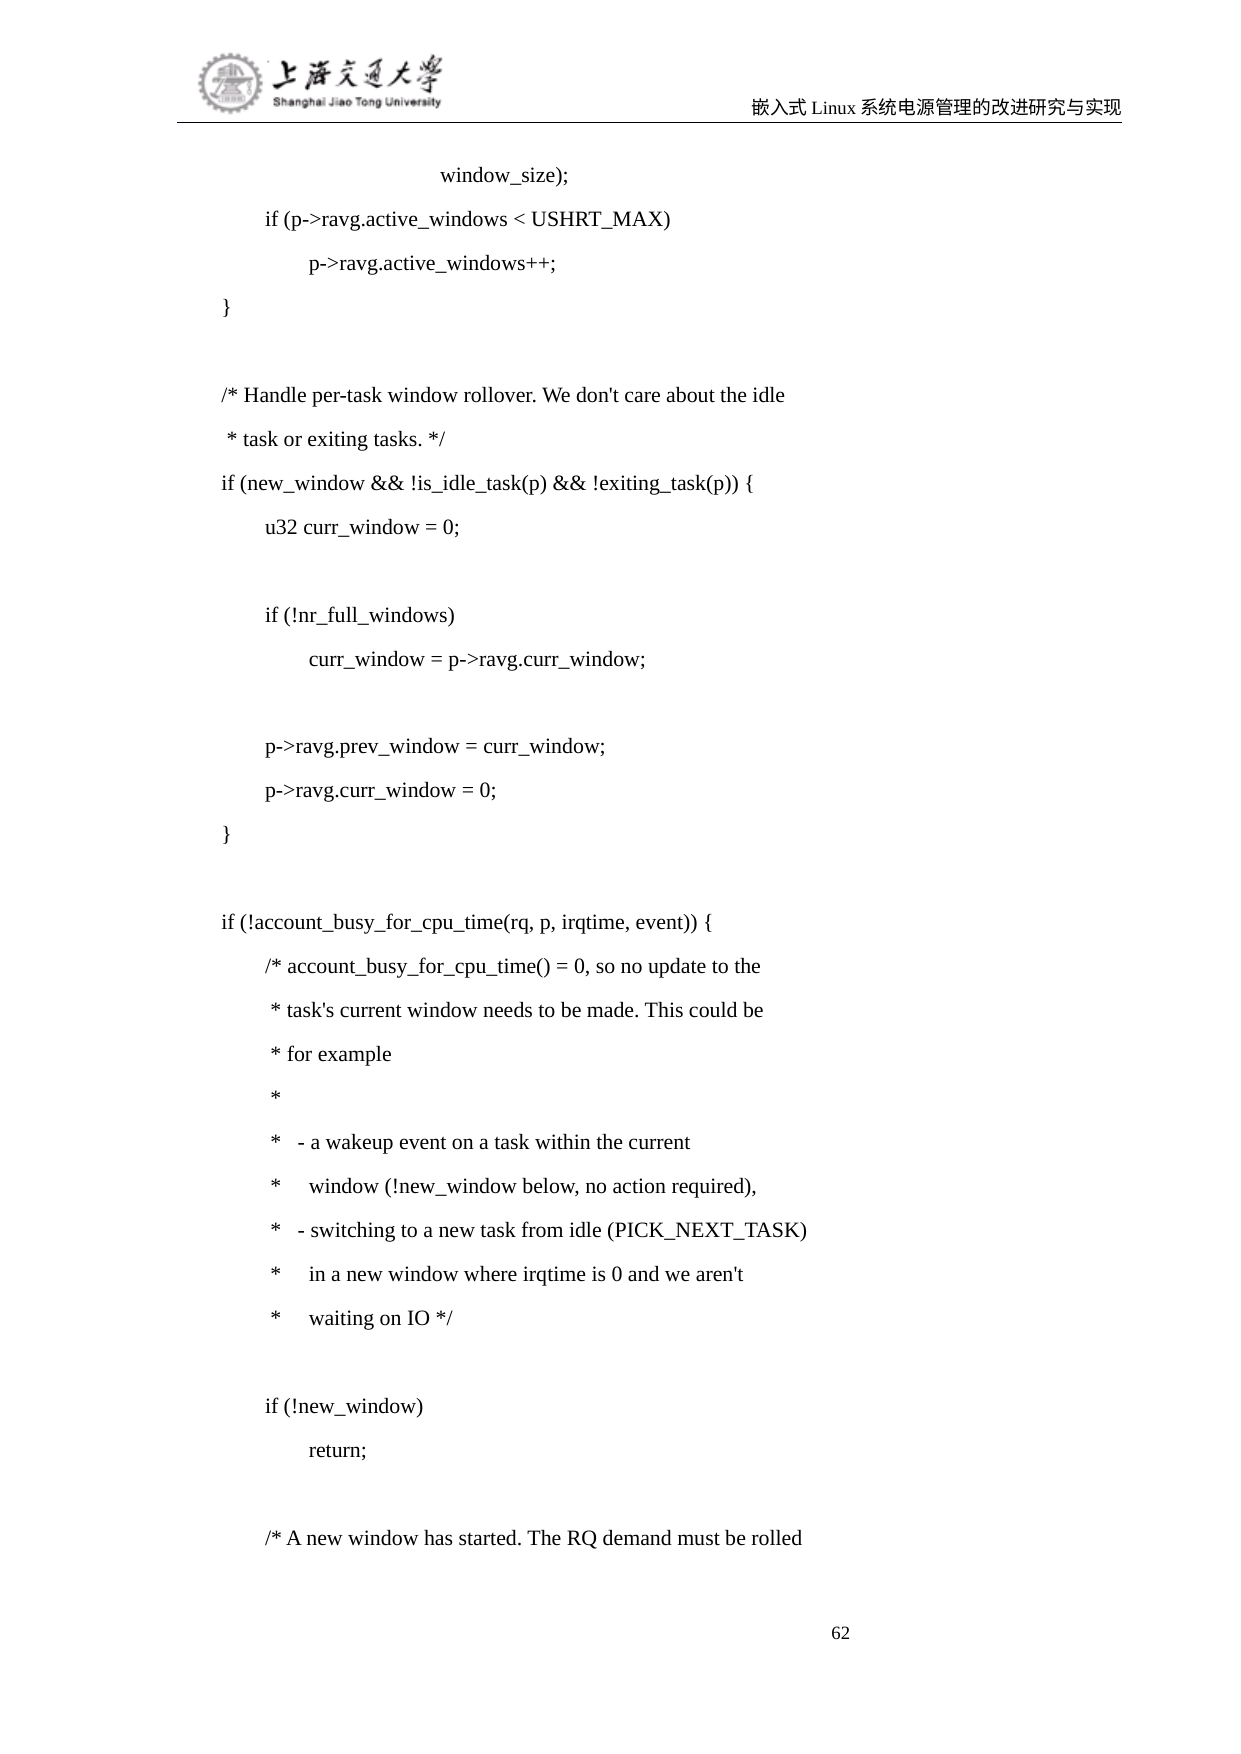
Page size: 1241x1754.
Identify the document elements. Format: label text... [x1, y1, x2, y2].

text /* A new window has started. The RQ demand must be rolled [177, 1525, 1122, 1550]
text if (!new_window) [177, 1393, 1122, 1418]
text window_size); [177, 162, 1122, 187]
text } [177, 821, 1122, 847]
text } [177, 294, 1122, 319]
text /* Handle per-task window rollover. We don't care about the idle [177, 382, 1122, 407]
text /* account_busy_for_cpu_time() = 0, so no update to the [177, 953, 1122, 978]
picture [178, 36, 458, 118]
text if (!account_busy_for_cpu_time(rq, p, irqtime, event)) { [177, 909, 1122, 934]
text if (p->ravg.active_windows < USHRT_MAX) [177, 206, 1122, 231]
text p->ravg.curr_window = 0; [177, 777, 1122, 803]
text if (!nr_full_windows) [177, 602, 1122, 627]
text * - switching to a new task from idle (PICK_NEXT_TASK) [177, 1217, 1122, 1242]
text p->ravg.active_windows++; [177, 250, 1122, 275]
text * task or exiting tasks. */ [177, 426, 1122, 451]
text * [177, 1085, 1122, 1110]
text * waiting on IO */ [177, 1305, 1122, 1330]
text * task's current window needs to be made. This could be [177, 997, 1122, 1022]
text u32 curr_window = 0; [177, 514, 1122, 539]
text curr_window = p->ravg.curr_window; [177, 646, 1122, 671]
text * for example [177, 1041, 1122, 1066]
text return; [177, 1437, 1122, 1462]
text * in a new window where irqtime is 0 and we aren't [177, 1261, 1122, 1286]
text * window (!new_window below, no action required), [177, 1173, 1122, 1198]
text * - a wakeup event on a task within the current [177, 1129, 1122, 1154]
text if (new_window && !is_idle_task(p) && !exiting_task(p)) { [177, 470, 1122, 495]
text p->ravg.prev_window = curr_window; [177, 733, 1122, 759]
